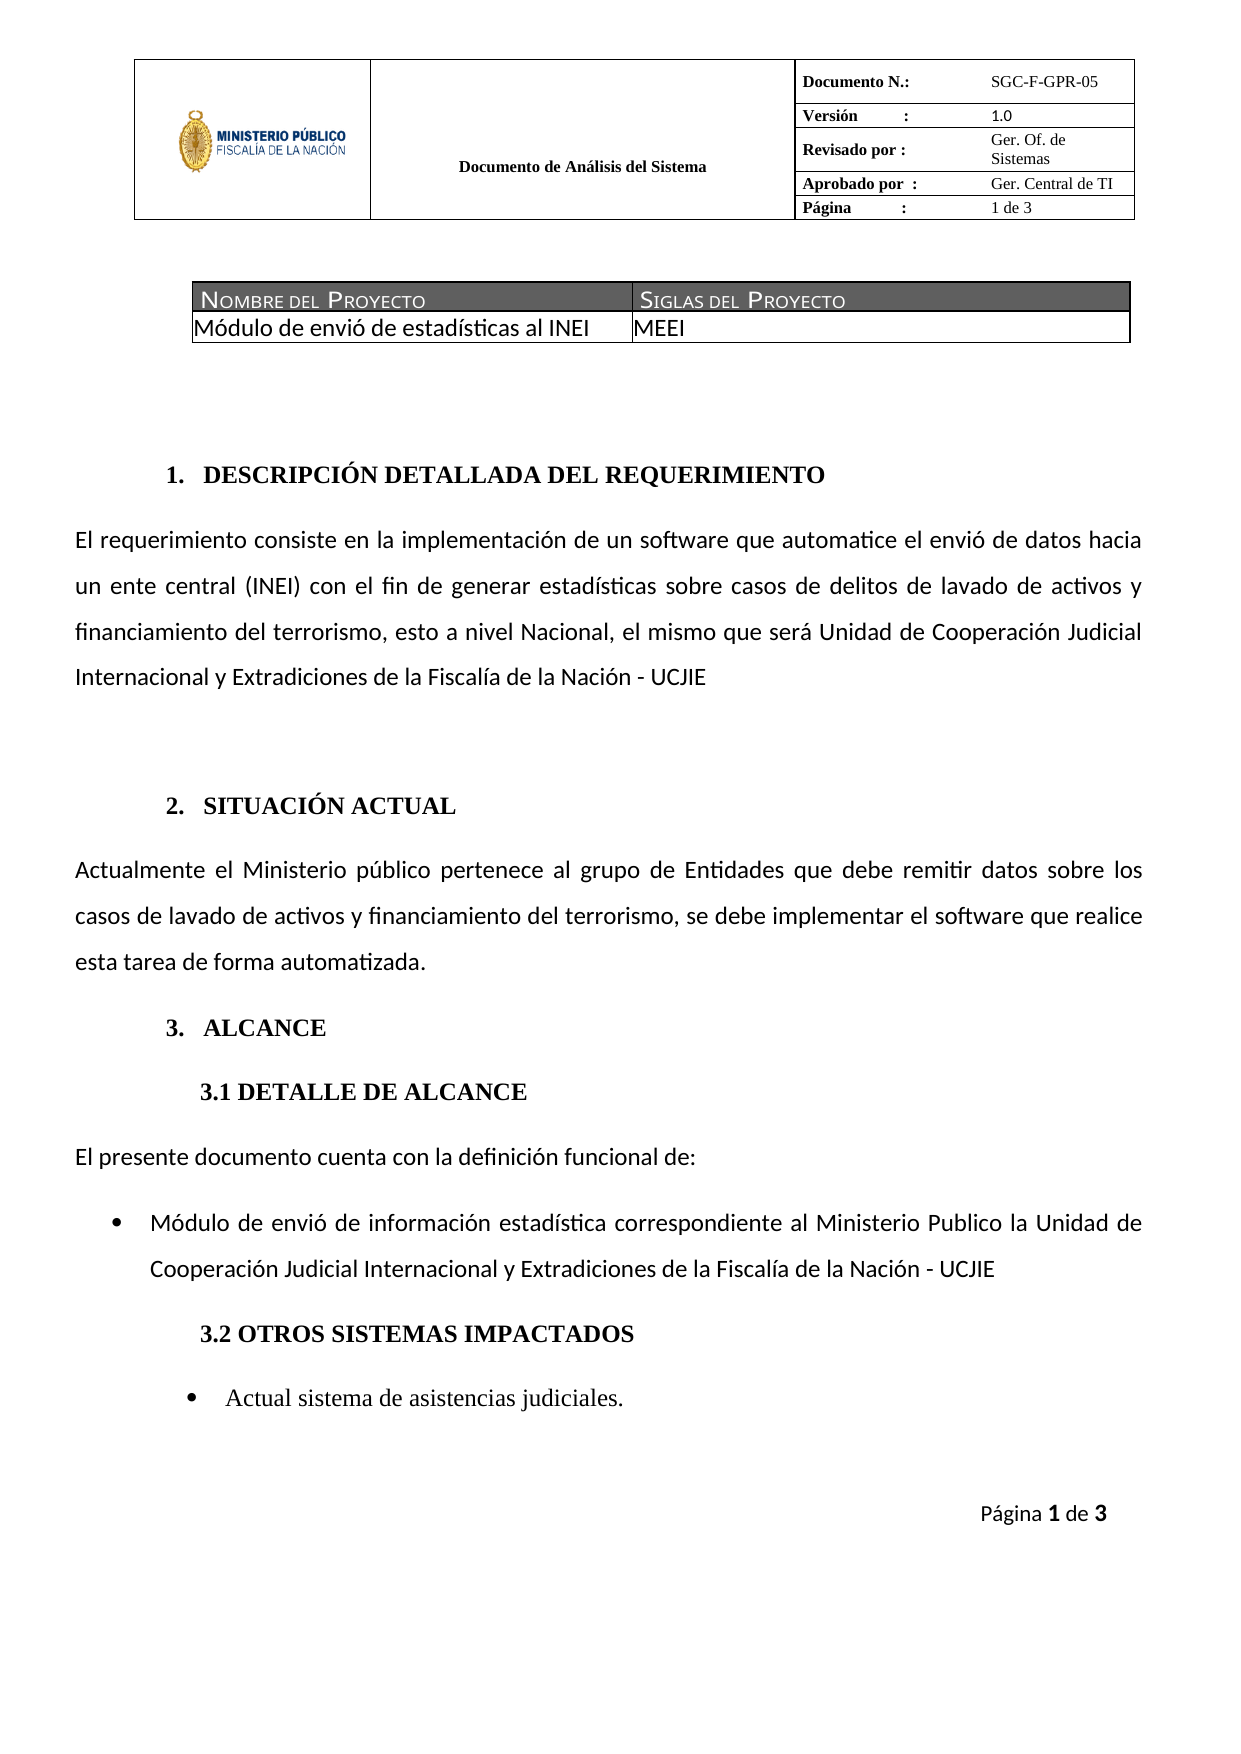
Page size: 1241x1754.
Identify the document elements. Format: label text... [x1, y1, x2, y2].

text 3.1 DETALLE DE ALCANCE [150, 1077, 1144, 1105]
list DESCRIPCIÓN DETALLADA DEL REQUERIMIENTO [166, 460, 1144, 489]
table_header NOMBRE DEL PROYECTO [193, 283, 632, 310]
list SITUACIÓN ACTUAL [166, 791, 1144, 819]
text Actualmente el Ministerio público pertenece al grupo de Entidades que debe remitir datos sobre los casos de lavado de activos y financiamiento del terrorismo, se debe implementar el software que realice esta tarea de forma automatizada. [75, 855, 1144, 977]
picture [175, 105, 349, 174]
list Módulo de envió de información estadística correspondiente al Ministerio Publico la Unidad de Cooperación Judicial Internacional y Extradiciones de la Fiscalía de la Nación - UCJIE [112, 1207, 1144, 1283]
list Actual sistema de asistencias judiciales. [187, 1383, 1144, 1412]
table_header SIGLAS DEL PROYECTO [633, 283, 1129, 310]
text 3.2 OTROS SISTEMAS IMPACTADOS [150, 1319, 1144, 1348]
list ALCANCE [166, 1013, 1144, 1041]
text El requerimiento consiste en la implementación de un software que automatice el envió de datos hacia un ente central (INEI) con el fin de generar estadísticas sobre casos de delitos de lavado de activos y financiamiento del terrorismo, esto a nivel Nacional, el mismo que será Unidad de Cooperación Judicial Internacional y Extradiciones de la Fiscalía de la Nación - UCJIE [75, 524, 1144, 692]
text El presente documento cuenta con la definición funcional de: [75, 1141, 1144, 1171]
table_cell Módulo de envió de estadísticas al INEI [193, 312, 632, 341]
table_cell MEEI [633, 312, 1129, 341]
